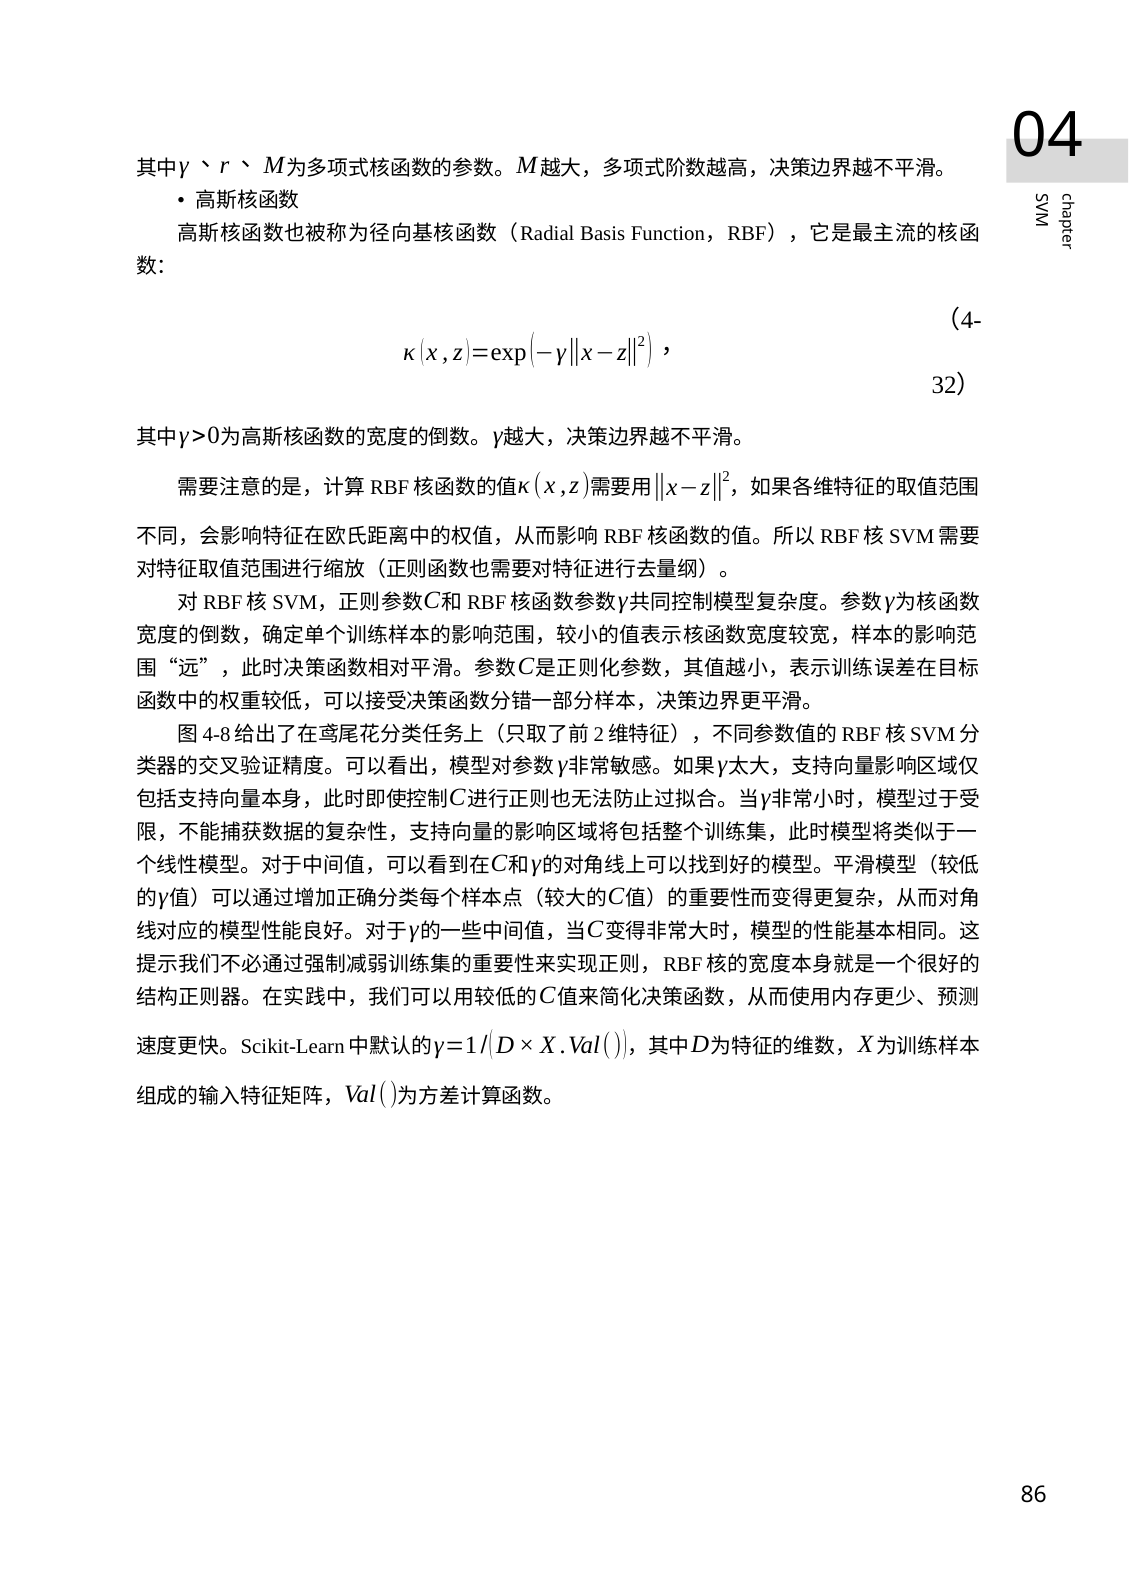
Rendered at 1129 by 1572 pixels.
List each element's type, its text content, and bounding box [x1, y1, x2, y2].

text 图4-8给出了在鸢尾花分类任务上（只取了前2维特征），不同参数值的RBF核SVM分类器的交叉验证精度。可以看出，模型对参数非常敏感。如果太大，支持向量影响区域仅包括支持向量本身，此时即使控制进行正则也无法防止过拟合。当非常小时，模型过于受限，不能捕获数据的复杂性，支持向量的影响区域将包括整个训练集，此时模型将类似于一个线性模型。对于中间值，可以看到在和的对角线上可以找到好的模型。平滑模型（较低的值）可以通过增加正确分类每个样本点（较大的值）的重要性而变得更复杂，从而对角线对应的模型性能良好。对于的一些中间值，当变得非常大时，模型的性能基本相同。这提示我们不必通过强制减弱训练集的重要性来实现正则，RBF核的宽度本身就是一个很好的结构正则器。在实践中，我们可以用较低的值来简化决策函数，从而使用内存更少、预测速度更快。Scikit-Learn中默认的，其中为特征的维数，为训练样本组成的输入特征矩阵，为方差计算函数。 [136, 716, 980, 1111]
text 其中为高斯核函数的宽度的倒数。越大，决策边界越不平滑。 [136, 419, 980, 452]
text 对RBF核SVM，正则参数和RBF核函数参数共同控制模型复杂度。参数为核函数宽度的倒数，确定单个训练样本的影响范围，较小的值表示核函数宽度较宽，样本的影响范围“远”，此时决策函数相对平滑。参数是正则化参数，其值越小，表示训练误差在目标函数中的权重较低，可以接受决策函数分错一部分样本，决策边界更平滑。 [136, 584, 980, 716]
text 高斯核函数 [136, 182, 980, 215]
text 其中为多项式核函数的参数。越大，多项式阶数越高，决策边界越不平滑。 [136, 149, 980, 182]
table_header [139, 281, 882, 419]
text 需要注意的是，计算RBF核函数的值需要用，如果各维特征的取值范围不同，会影响特征在欧氏距离中的权值，从而影响RBF核函数的值。所以RBF核SVM需要对特征取值范围进行缩放（正则函数也需要对特征进行去量纲）。 [136, 452, 980, 584]
text 高斯核函数也被称为径向基核函数（Radial Basis Function，RBF），它是最主流的核函数： [136, 215, 980, 281]
table_header （4-32） [883, 281, 981, 419]
